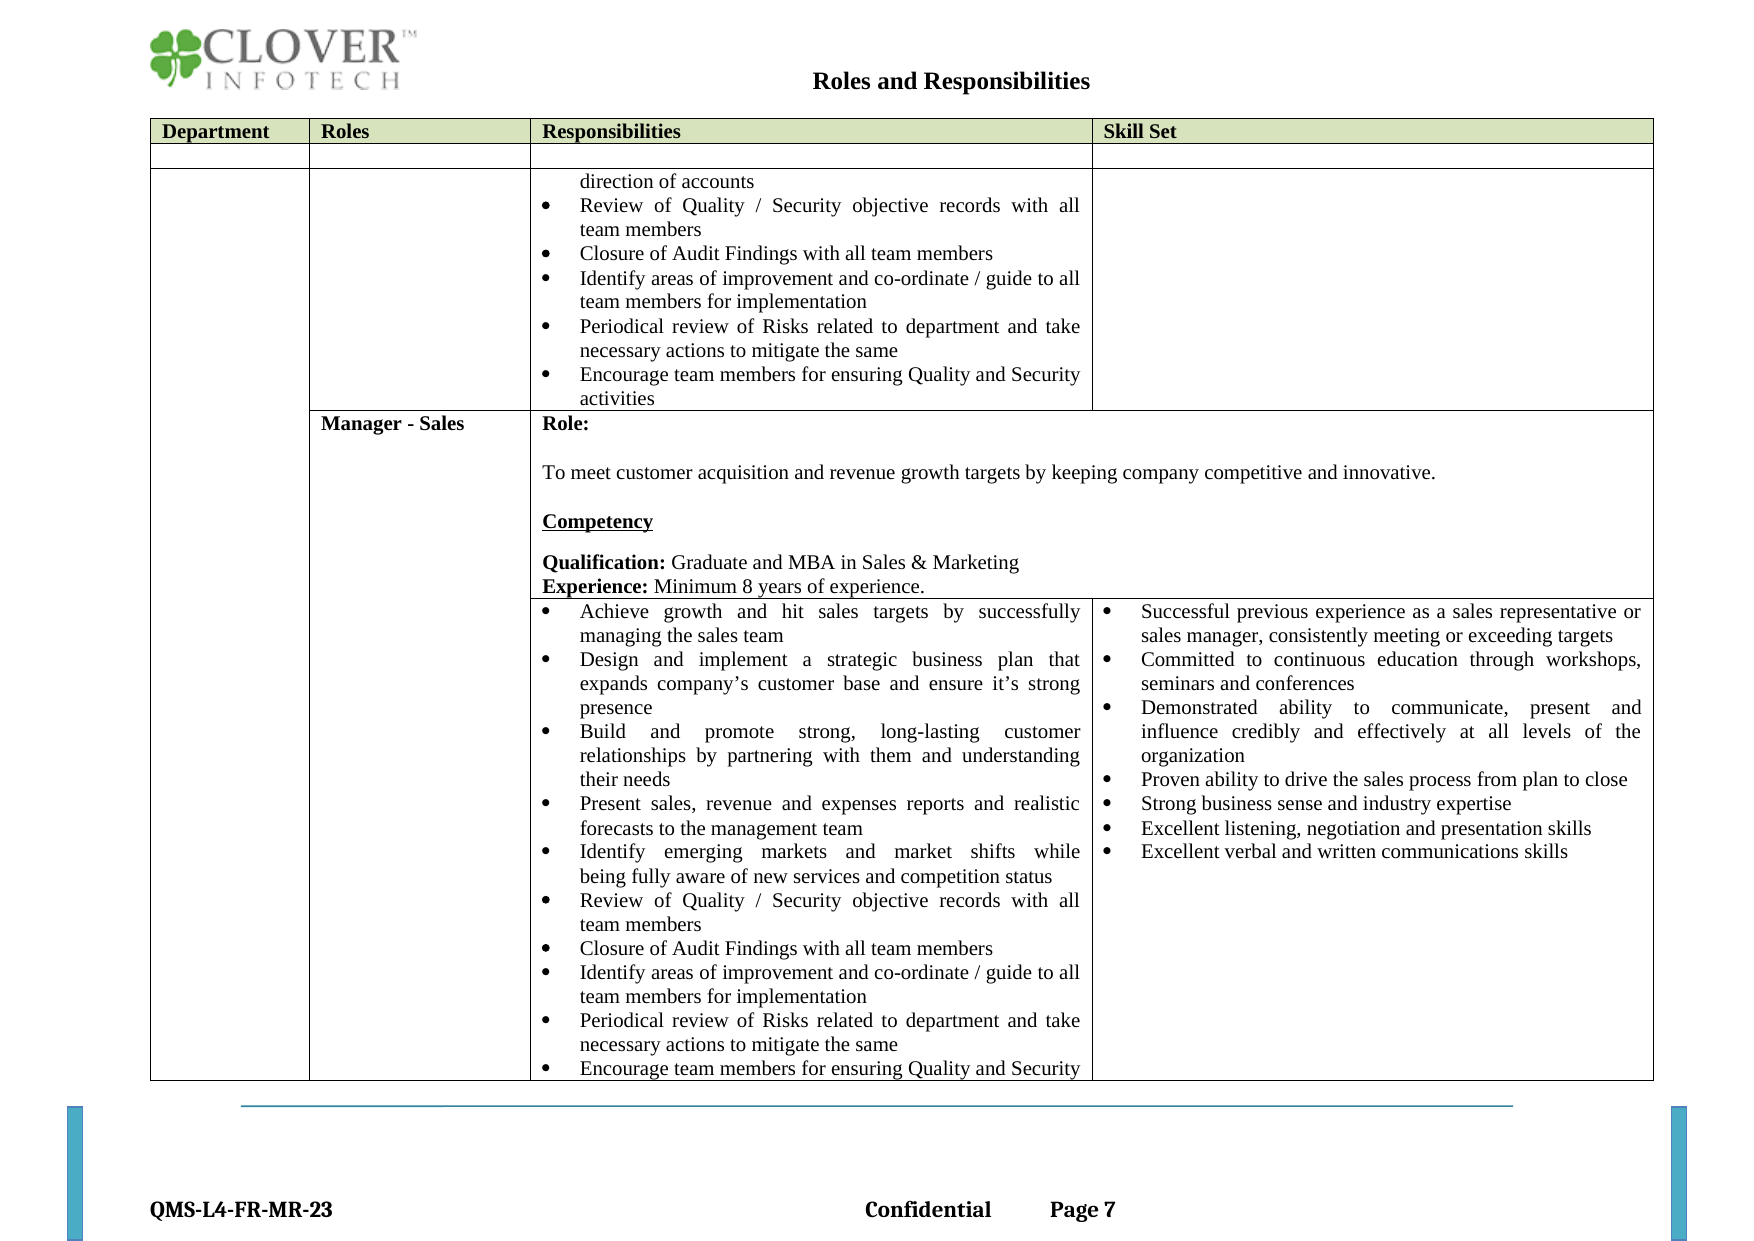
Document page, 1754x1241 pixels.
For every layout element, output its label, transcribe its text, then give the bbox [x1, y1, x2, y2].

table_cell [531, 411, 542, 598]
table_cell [1093, 169, 1653, 410]
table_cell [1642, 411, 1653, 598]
table_header Department [151, 119, 309, 143]
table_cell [1093, 599, 1653, 1080]
table_cell [310, 144, 530, 168]
table_header Skill Set [1093, 119, 1653, 143]
table_cell [151, 144, 309, 168]
table_header Responsibilities [531, 119, 1092, 143]
table_cell [1093, 144, 1653, 168]
table_cell [531, 144, 1092, 168]
picture [150, 29, 417, 90]
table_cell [531, 169, 1092, 410]
table_header Roles [310, 119, 530, 143]
table_cell Manager - Sales [310, 411, 530, 1080]
